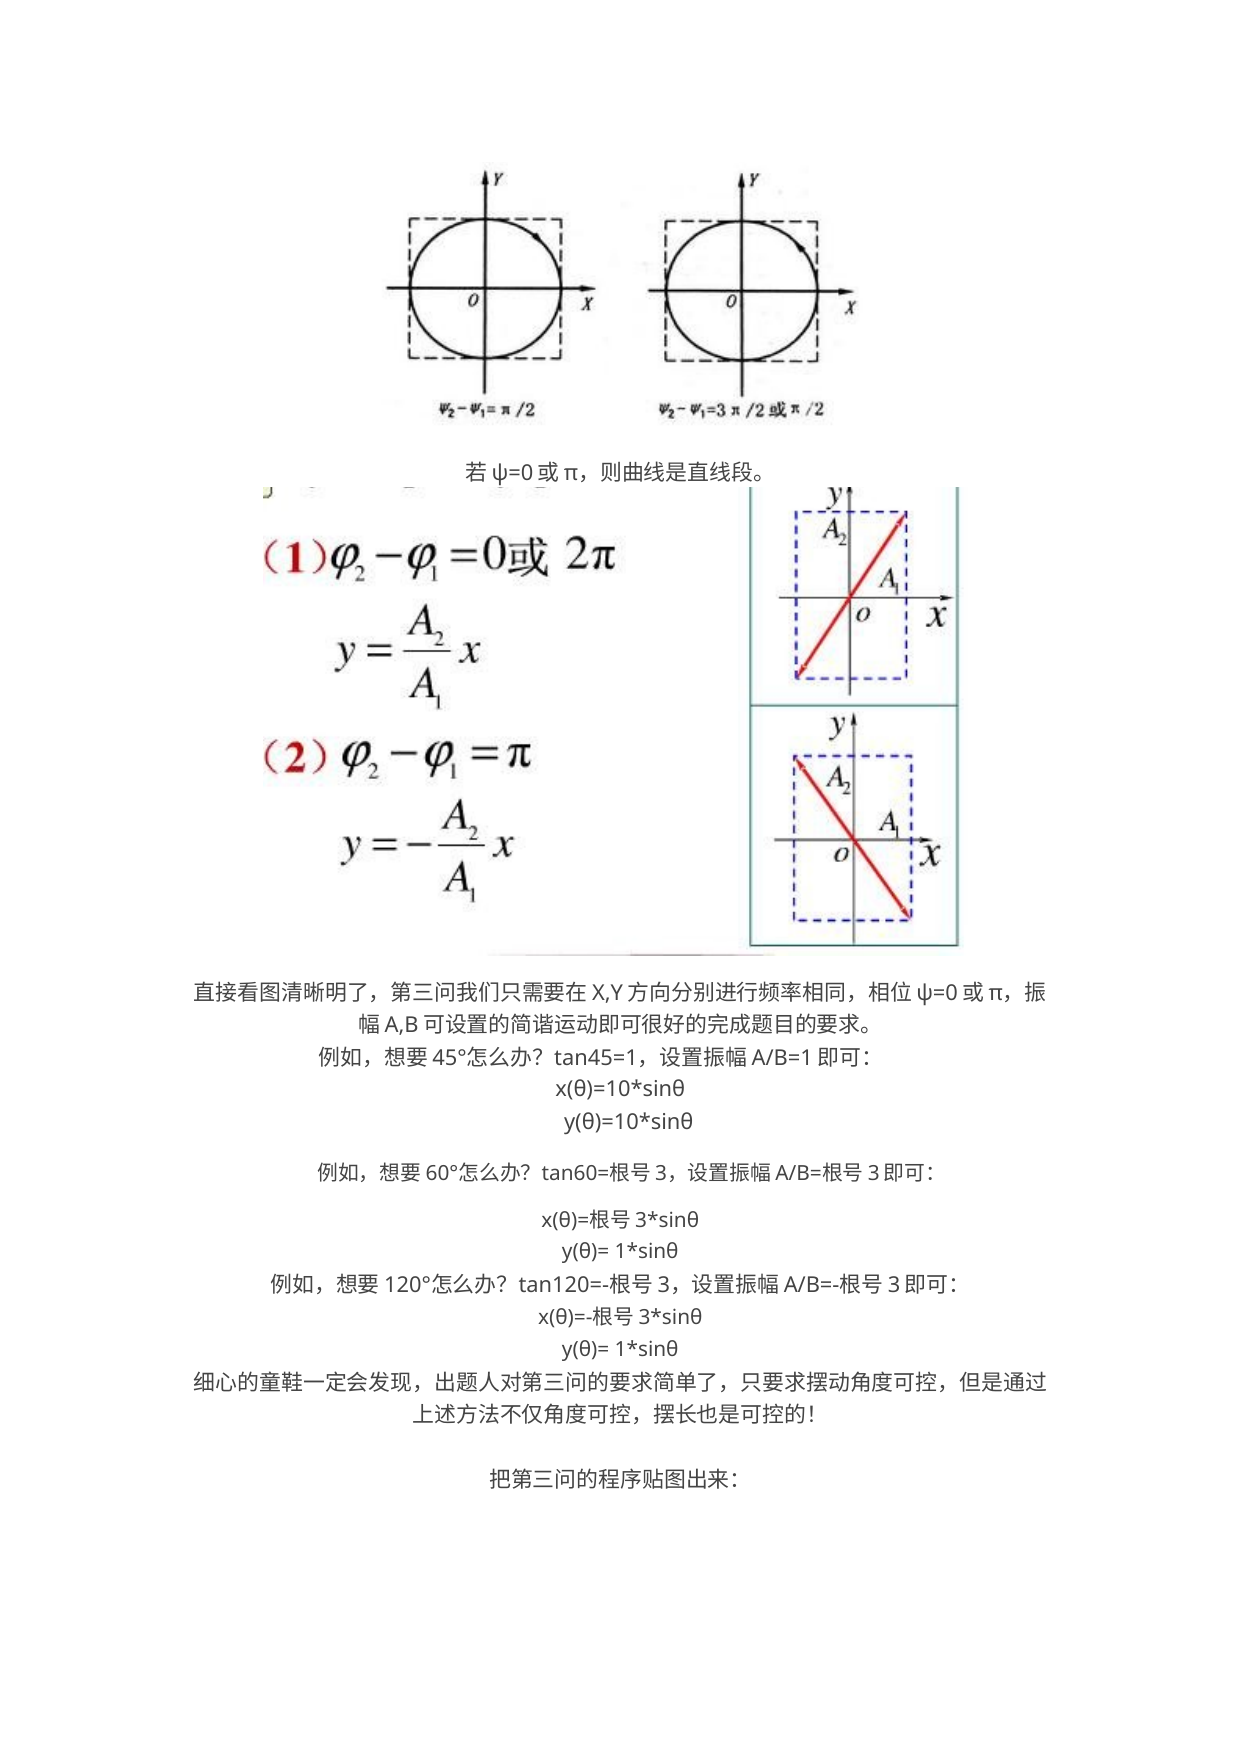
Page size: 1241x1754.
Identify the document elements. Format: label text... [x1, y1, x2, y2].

text 直接看图清晰明了，第三问我们只需要在X,Y方向分别进行频率相同，相位ψ=0或π，振幅A,B可设置的简谐运动即可很好的完成题目的要求。 [187, 974, 1053, 1039]
text x(θ)=10*sinθ [187, 1072, 1053, 1104]
text 例如，想要60°怎么办？tan60=根号3，设置振幅A/B=根号3即可： [187, 1137, 1053, 1202]
text 细心的童鞋一定会发现，出题人对第三问的要求简单了，只要求摆动角度可控，但是通过上述方法不仅角度可控，摆长也是可控的！ [187, 1364, 1053, 1429]
text y(θ)= 1*sinθ [187, 1332, 1053, 1364]
text y(θ)= 1*sinθ [187, 1234, 1053, 1267]
text 把第三问的程序贴图出来： [187, 1462, 1053, 1494]
text 例如，想要120°怎么办？tan120=-根号3，设置振幅A/B=-根号3即可： [187, 1267, 1053, 1299]
text x(θ)=-根号3*sinθ [187, 1299, 1053, 1332]
text 若ψ=0或π，则曲线是直线段。 [187, 454, 1053, 487]
picture [371, 162, 870, 430]
text y(θ)=10*sinθ [187, 1104, 1053, 1137]
picture [263, 487, 978, 956]
text 例如，想要45°怎么办？tan45=1，设置振幅A/B=1即可： [187, 1039, 1053, 1072]
text x(θ)=根号3*sinθ [187, 1202, 1053, 1234]
